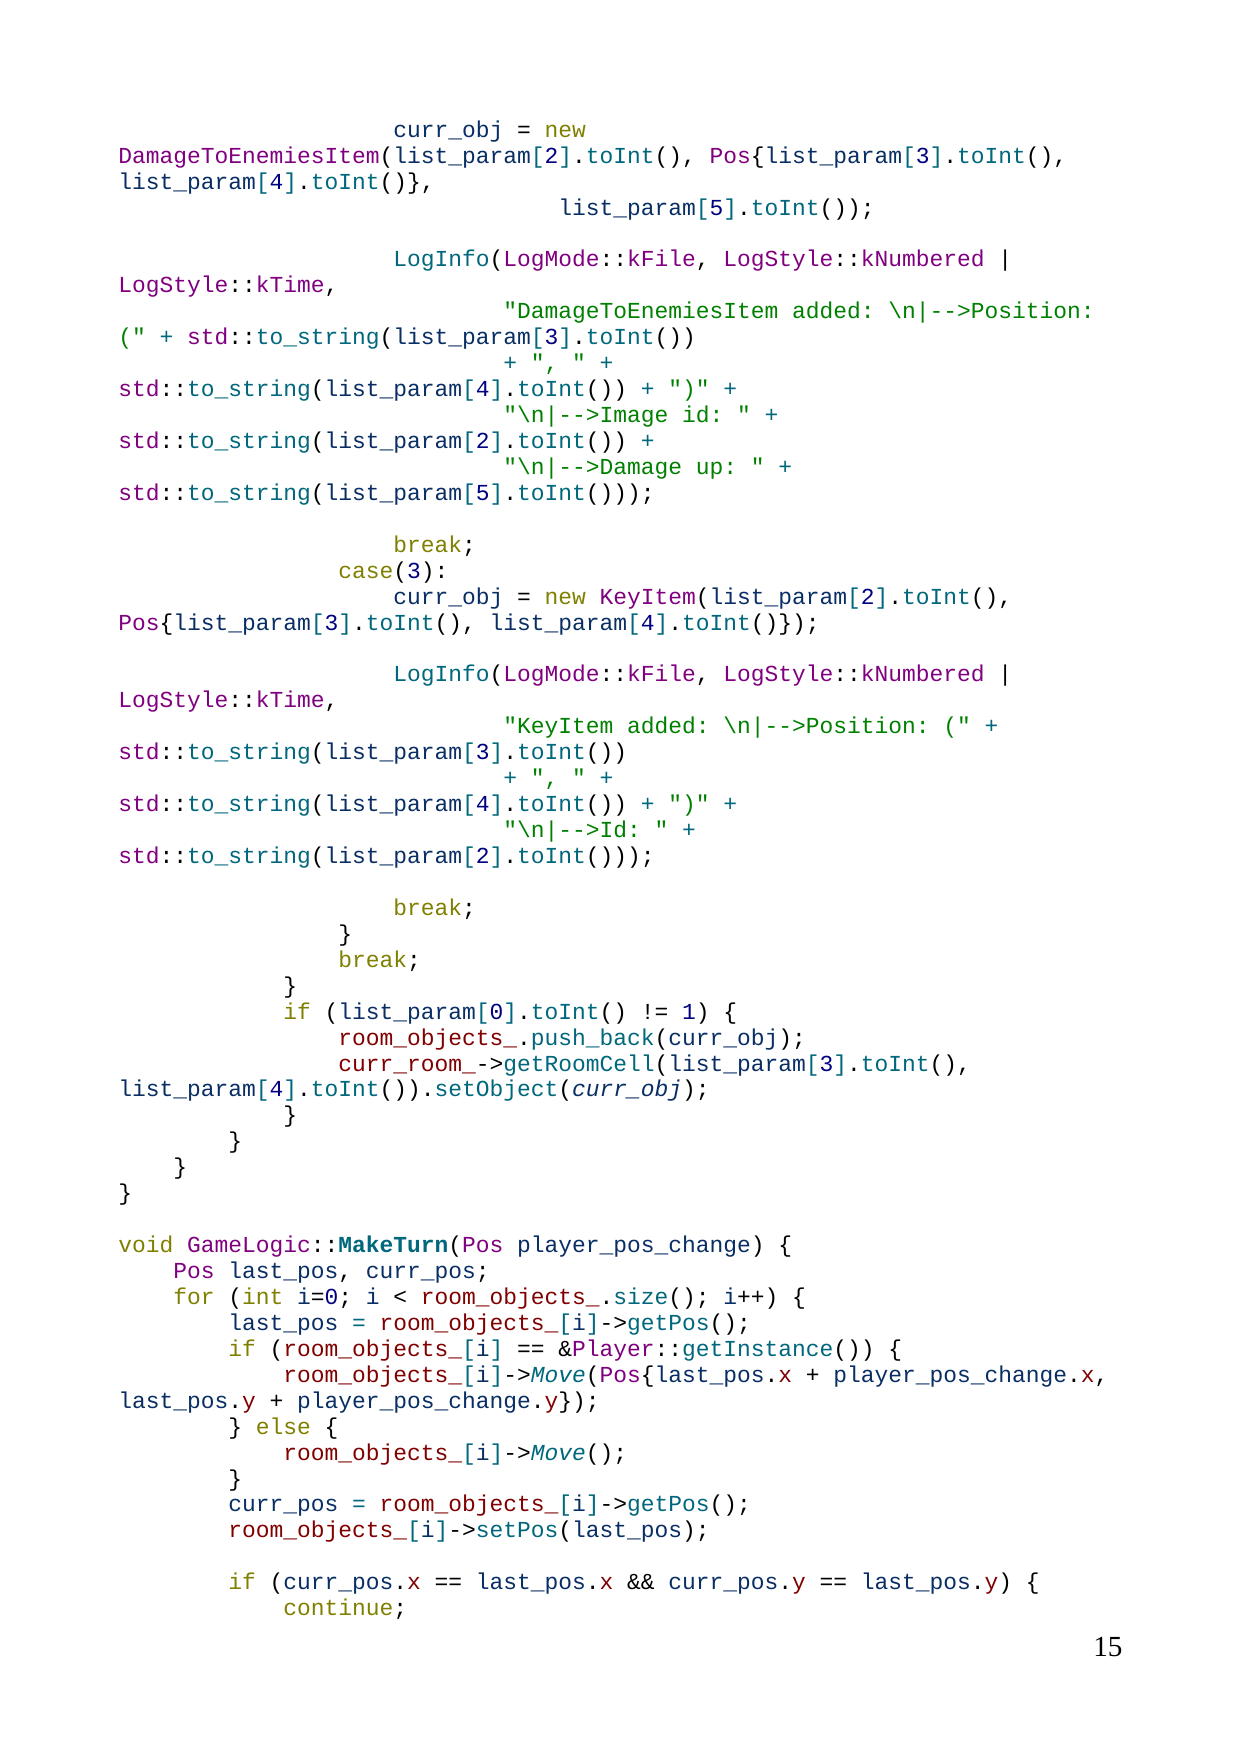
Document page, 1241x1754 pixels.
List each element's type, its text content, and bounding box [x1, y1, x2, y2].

text + ", " + std::to_string(list_param[4].toInt()) + ")" + [118, 767, 1122, 818]
text room_objects_[i]->Move(Pos{last_pos.x + player_pos_change.x, last_pos.y + player_pos_change.y}); [118, 1363, 1122, 1415]
text break; [118, 533, 1122, 559]
text } [118, 1130, 1122, 1156]
text } [118, 1104, 1122, 1130]
text "\n|-->Image id: " + std::to_string(list_param[2].toInt()) + [118, 403, 1122, 455]
text list_param[5].toInt()); [118, 196, 1122, 222]
text void GameLogic::MakeTurn(Pos player_pos_change) { [118, 1233, 1122, 1259]
text curr_room_->getRoomCell(list_param[3].toInt(), list_param[4].toInt()).setObject(curr_obj); [118, 1052, 1122, 1104]
text Pos last_pos, curr_pos; [118, 1259, 1122, 1285]
text LogInfo(LogMode::kFile, LogStyle::kNumbered | LogStyle::kTime, [118, 248, 1122, 300]
text if (curr_pos.x == last_pos.x && curr_pos.y == last_pos.y) { [118, 1571, 1122, 1597]
text "DamageToEnemiesItem added: \n|-->Position: (" + std::to_string(list_param[3].toInt()) [118, 300, 1122, 352]
text curr_obj = new KeyItem(list_param[2].toInt(), Pos{list_param[3].toInt(), list_param[4].toInt()}); [118, 585, 1122, 637]
text LogInfo(LogMode::kFile, LogStyle::kNumbered | LogStyle::kTime, [118, 663, 1122, 715]
text if (list_param[0].toInt() != 1) { [118, 1000, 1122, 1026]
text "\n|-->Id: " + std::to_string(list_param[2].toInt())); [118, 818, 1122, 870]
text room_objects_[i]->Move(); [118, 1441, 1122, 1467]
text for (int i=0; i < room_objects_.size(); i++) { [118, 1285, 1122, 1311]
text case(3): [118, 559, 1122, 585]
text break; [118, 896, 1122, 922]
text } [118, 1182, 1122, 1207]
text room_objects_.push_back(curr_obj); [118, 1026, 1122, 1052]
text } [118, 974, 1122, 1000]
text } [118, 922, 1122, 948]
text continue; [118, 1597, 1122, 1622]
text if (room_objects_[i] == &Player::getInstance()) { [118, 1337, 1122, 1363]
text } [118, 1467, 1122, 1493]
text } else { [118, 1415, 1122, 1441]
text room_objects_[i]->setPos(last_pos); [118, 1519, 1122, 1545]
text break; [118, 948, 1122, 974]
text last_pos = room_objects_[i]->getPos(); [118, 1311, 1122, 1337]
text curr_pos = room_objects_[i]->getPos(); [118, 1493, 1122, 1519]
text curr_obj = new DamageToEnemiesItem(list_param[2].toInt(), Pos{list_param[3].toInt(), list_param[4].toInt()}, [118, 118, 1122, 196]
text + ", " + std::to_string(list_param[4].toInt()) + ")" + [118, 352, 1122, 403]
text "\n|-->Damage up: " + std::to_string(list_param[5].toInt())); [118, 455, 1122, 507]
text "KeyItem added: \n|-->Position: (" + std::to_string(list_param[3].toInt()) [118, 715, 1122, 767]
text } [118, 1156, 1122, 1182]
